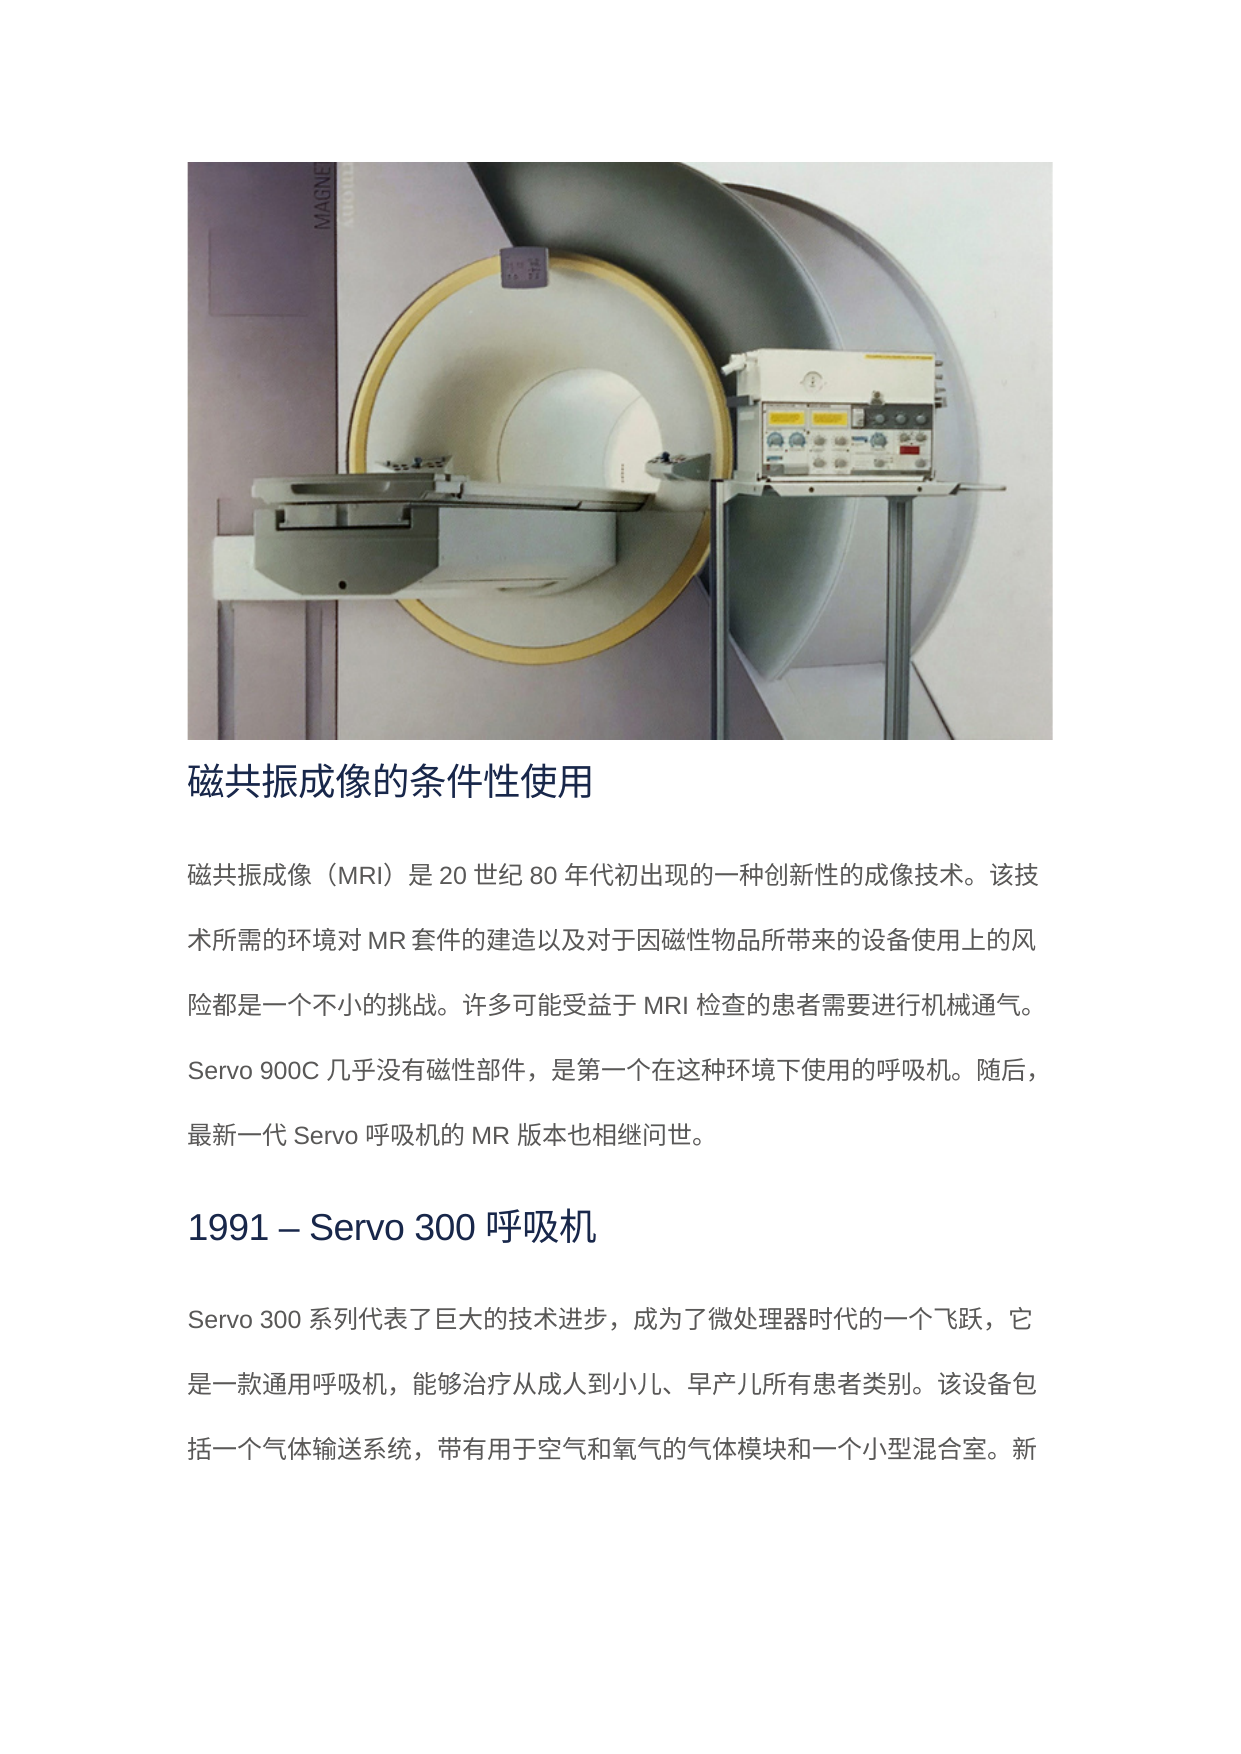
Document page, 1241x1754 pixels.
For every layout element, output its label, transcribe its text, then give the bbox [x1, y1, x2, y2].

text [187, 1285, 1053, 1480]
picture [187, 162, 1053, 740]
text 磁共振成像（MRI）是 20 世纪 80 年代初出现的一种创新性的成像技术。该技术所需的环境对MR套件的建造以及对于因磁性物品所带来的设备使用上的风险都是一个不小的挑战。许多可能受益于 MRI 检查的患者需要进行机械通气。Servo 900C 几乎没有磁性部件，是第一个在这种环境下使用的呼吸机。随后，最新一代 Servo 呼吸机的 MR 版本也相继问世。 [187, 841, 1053, 1166]
text 磁共振成像的条件性使用 [187, 747, 1053, 812]
text 1991 – Servo 300 呼吸机 [187, 1191, 1053, 1256]
